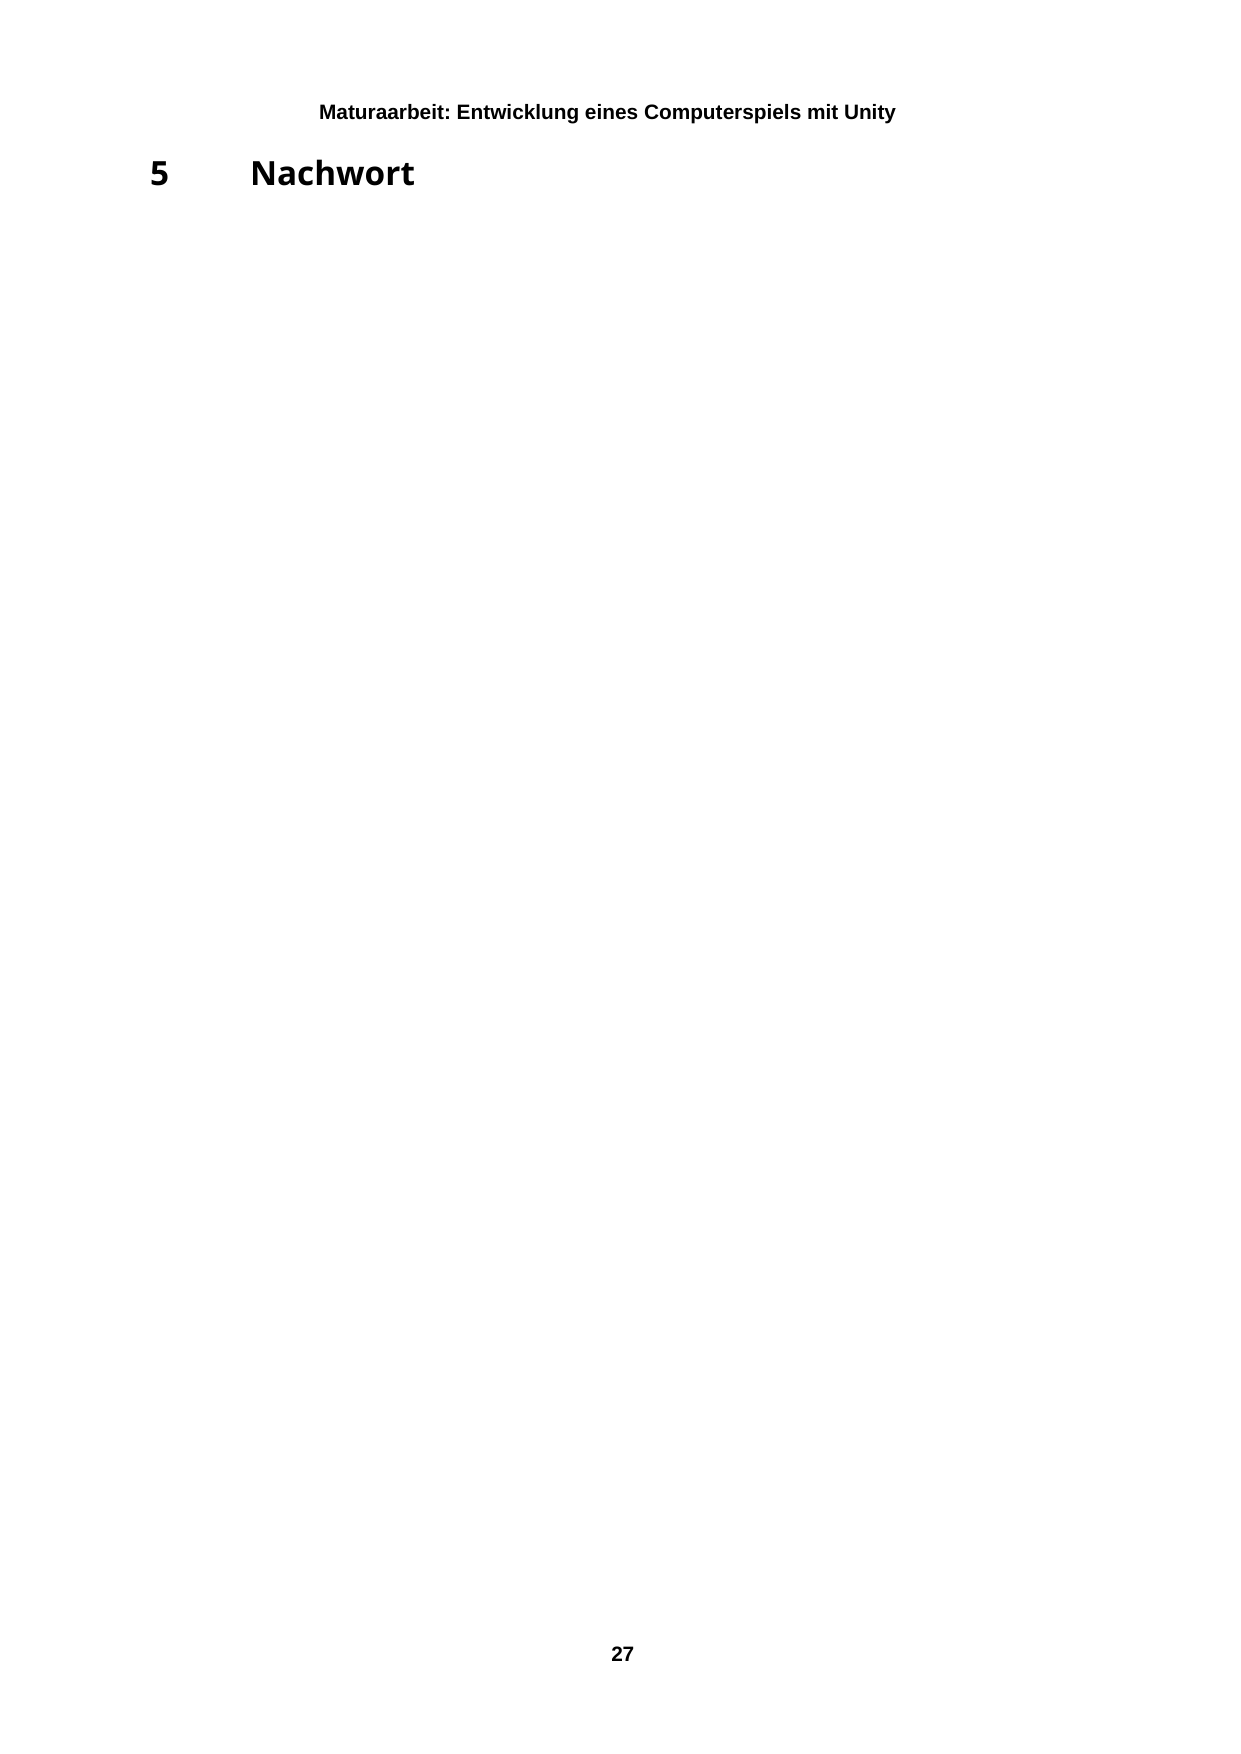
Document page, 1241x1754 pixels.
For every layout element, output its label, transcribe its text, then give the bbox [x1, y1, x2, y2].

subtitle Nachwort [150, 150, 1065, 194]
